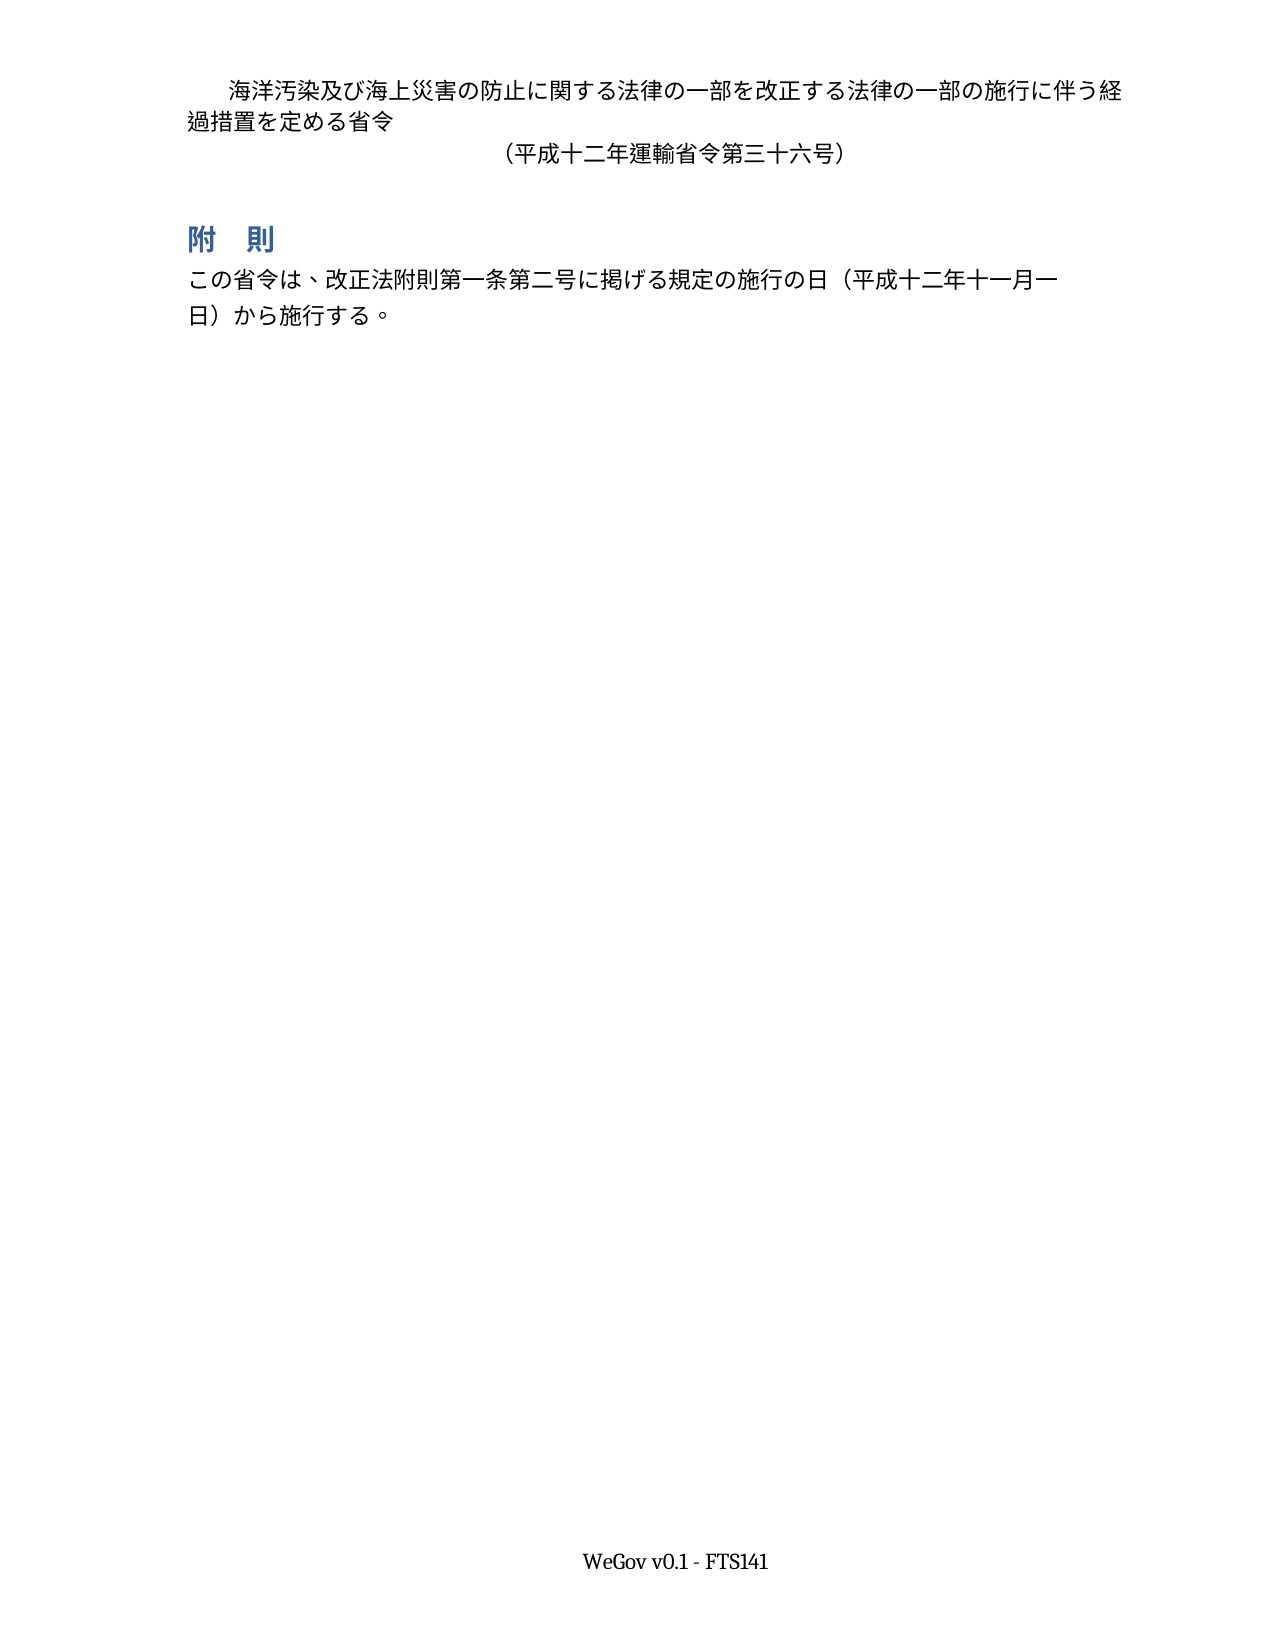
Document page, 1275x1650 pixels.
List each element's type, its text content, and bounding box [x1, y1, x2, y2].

text この省令は、改正法附則第一条第二号に掲げる規定の施行の日（平成十二年十一月一日）から施行する。 [187, 264, 1087, 332]
subtitle 附 則 [187, 219, 1087, 258]
